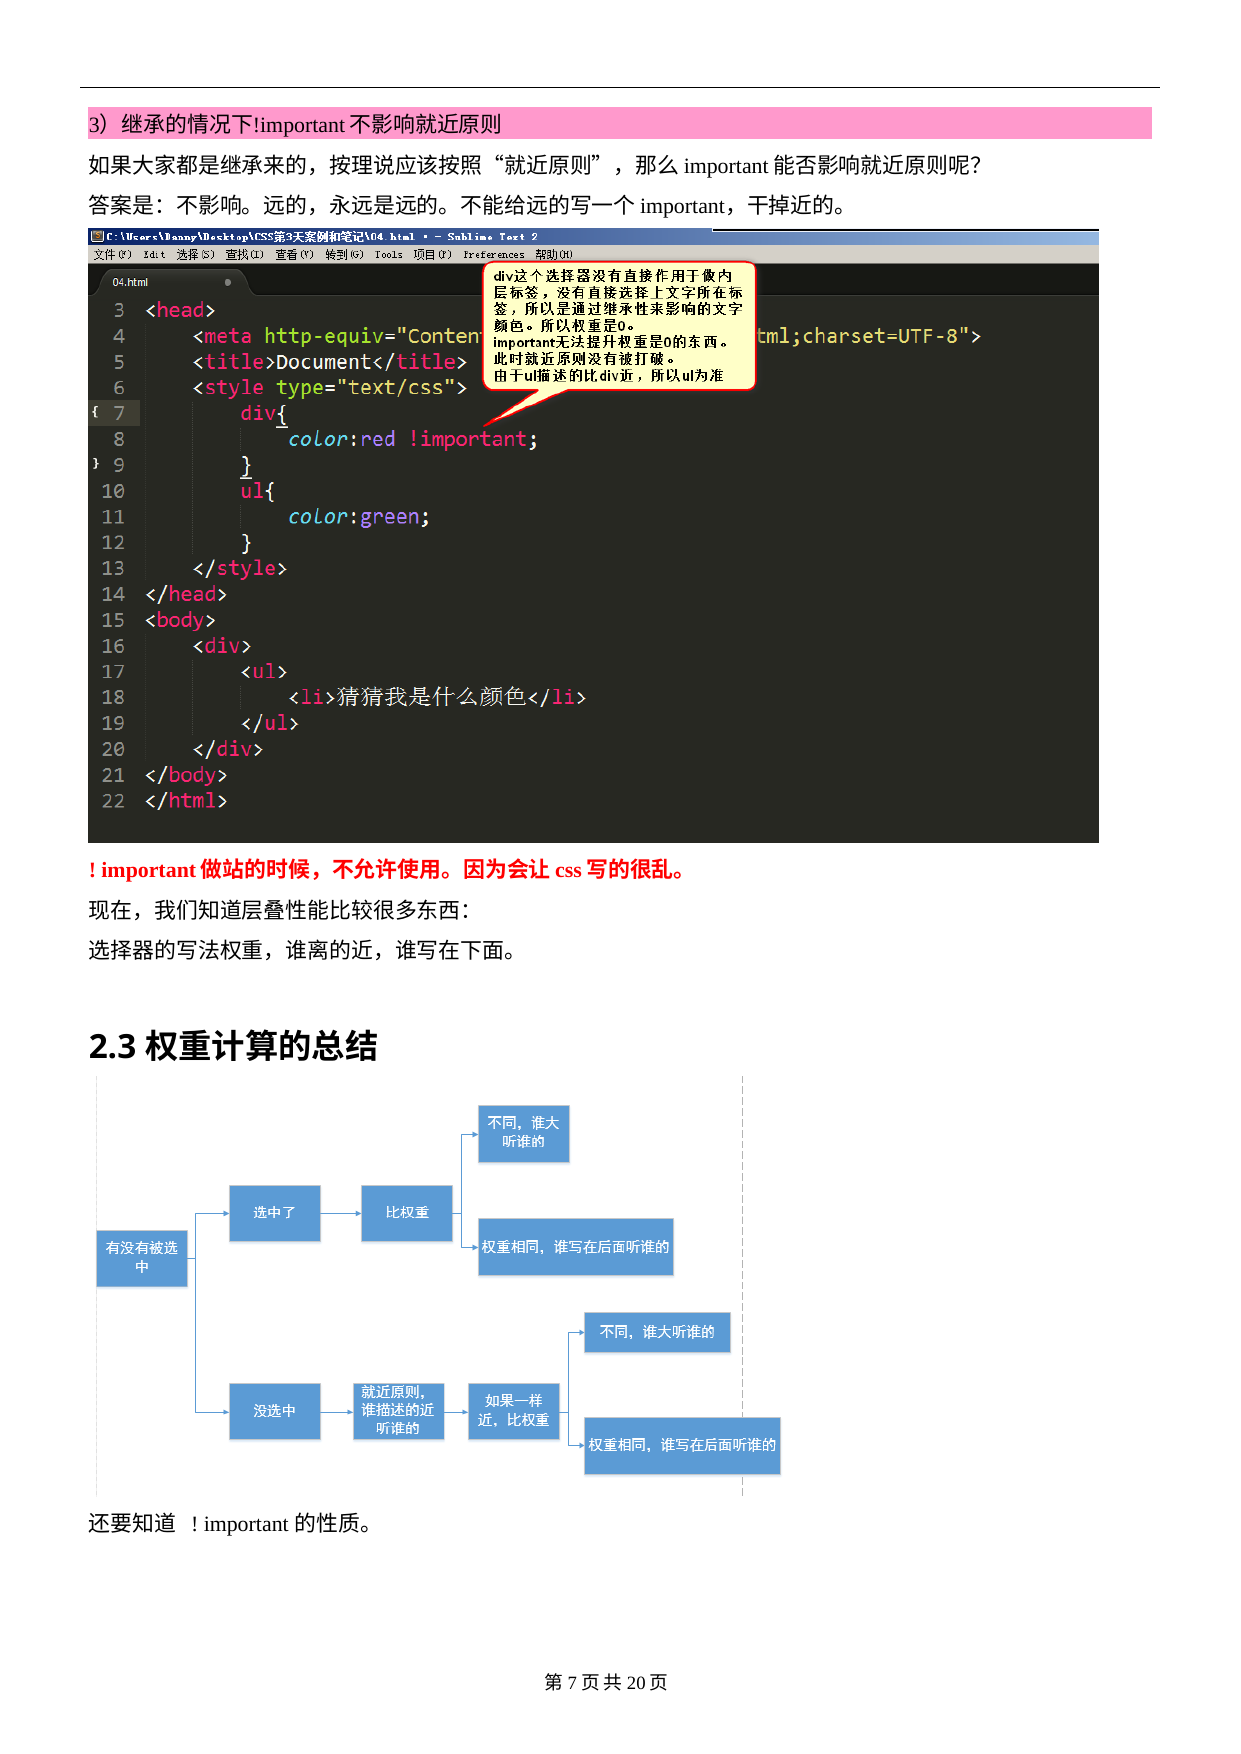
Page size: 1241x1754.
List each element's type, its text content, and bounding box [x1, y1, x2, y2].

text 选择器的写法权重，谁离的近，谁写在下面。 [88, 933, 1152, 965]
text 答案是：不影响。远的，永远是远的。不能给远的写一个important，干掉近的。 [88, 188, 1152, 220]
text 还要知道 ! important 的性质。 [88, 1506, 1152, 1538]
text 如果大家都是继承来的，按理说应该按照“就近原则”，那么important能否影响就近原则呢？ [88, 147, 1152, 180]
text 现在，我们知道层叠性能比较很多东西： [88, 892, 1152, 925]
subtitle 2.3 权重计算的总结 [88, 1012, 1152, 1077]
picture [88, 228, 1099, 843]
text ! important做站的时候，不允许使用。因为会让css写的很乱。 [88, 852, 1152, 884]
text 3）继承的情况下!important不影响就近原则 [88, 107, 1152, 139]
picture [88, 1076, 802, 1497]
